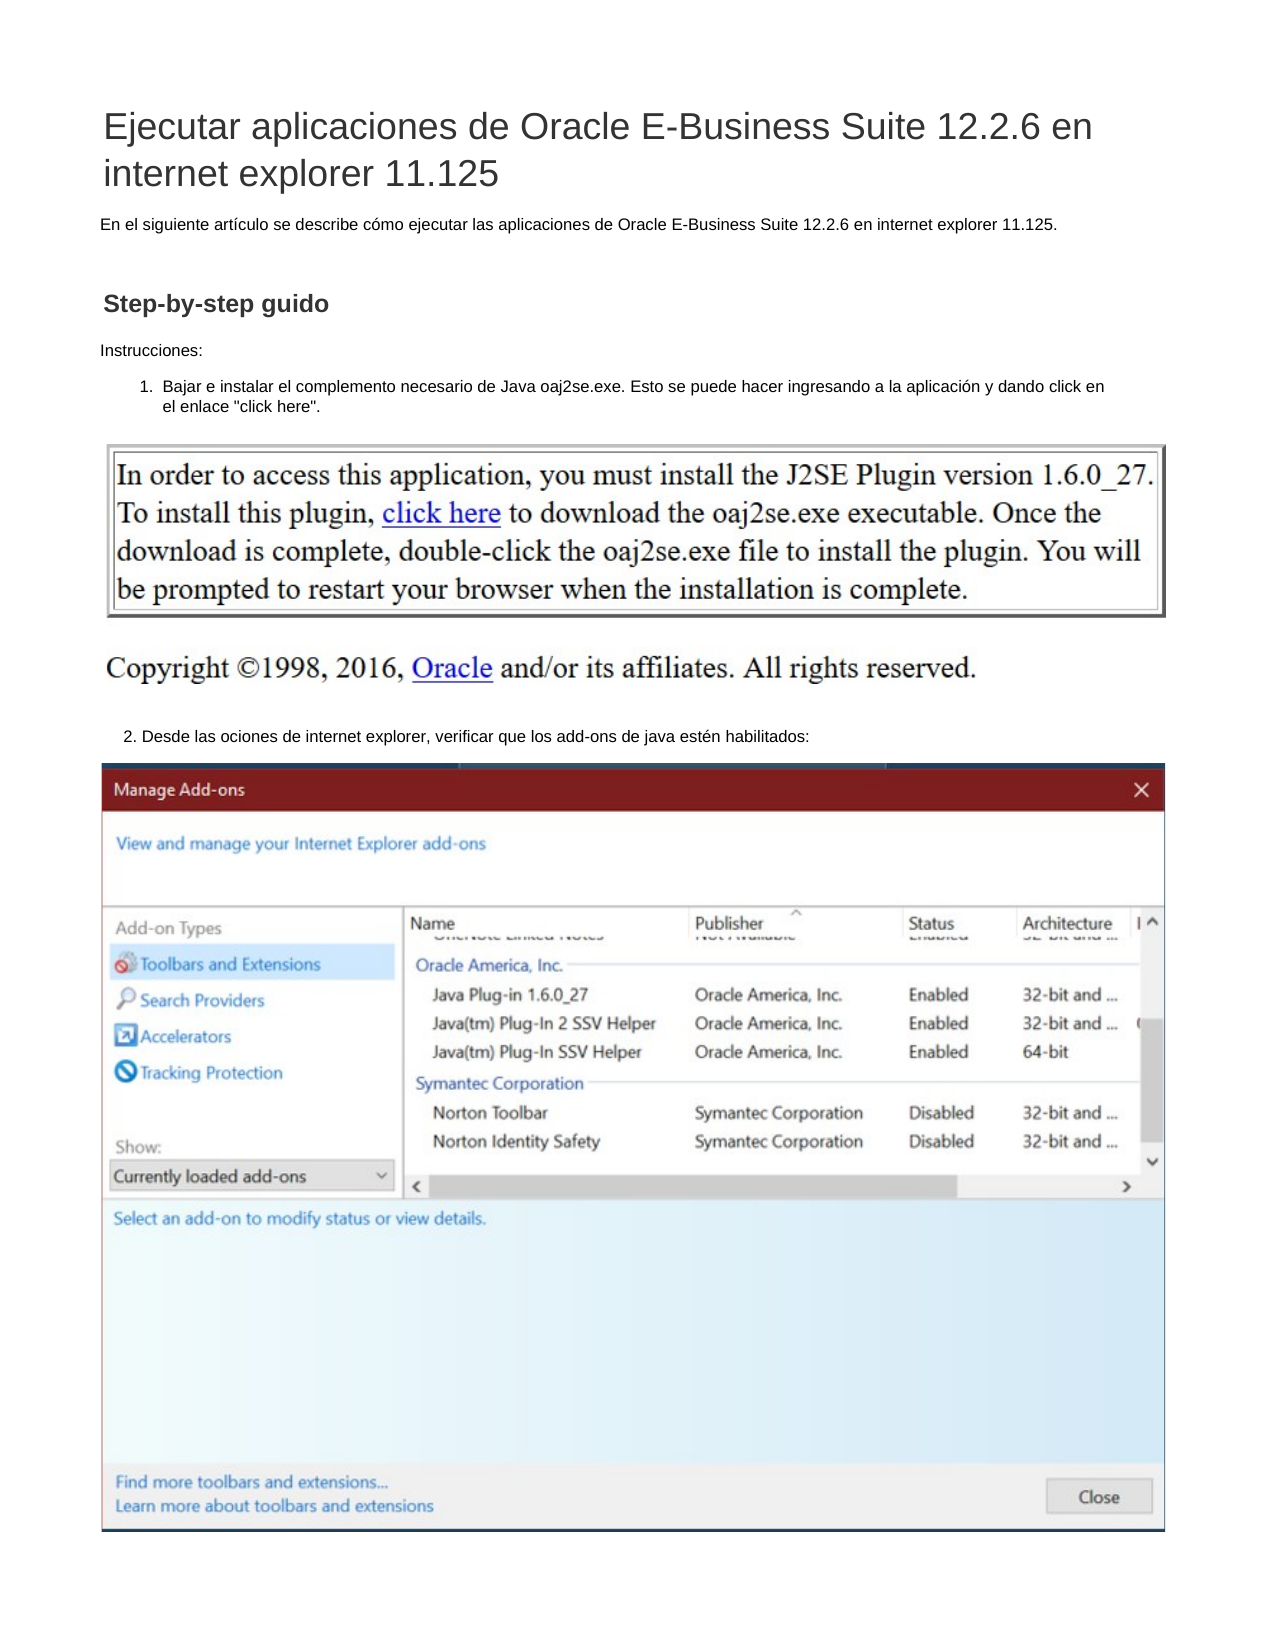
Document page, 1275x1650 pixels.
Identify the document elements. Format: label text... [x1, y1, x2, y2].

text Ejecutar aplicaciones de Oracle E-Business Suite 12.2.6 en internet explorer 11.125 [103, 104, 1095, 194]
subtitle Step-by-step guido [103, 289, 1185, 318]
text En el siguiente artículo se describe cómo ejecutar las aplicaciones de Oracle E-Business Suite 12.2.6 en internet explorer 11.125. [100, 215, 1185, 234]
picture [106, 444, 1166, 684]
text Instrucciones: [100, 341, 1185, 360]
list Bajar e instalar el complemento necesario de Java oaj2se.exe. Esto se puede hacer ingresando a la aplicación y dando click en el enlace "click here". [139, 377, 1121, 416]
picture [101, 763, 1166, 1532]
list Desde las ociones de internet explorer, verificar que los add-ons de java estén habilitados: [123, 727, 1185, 746]
